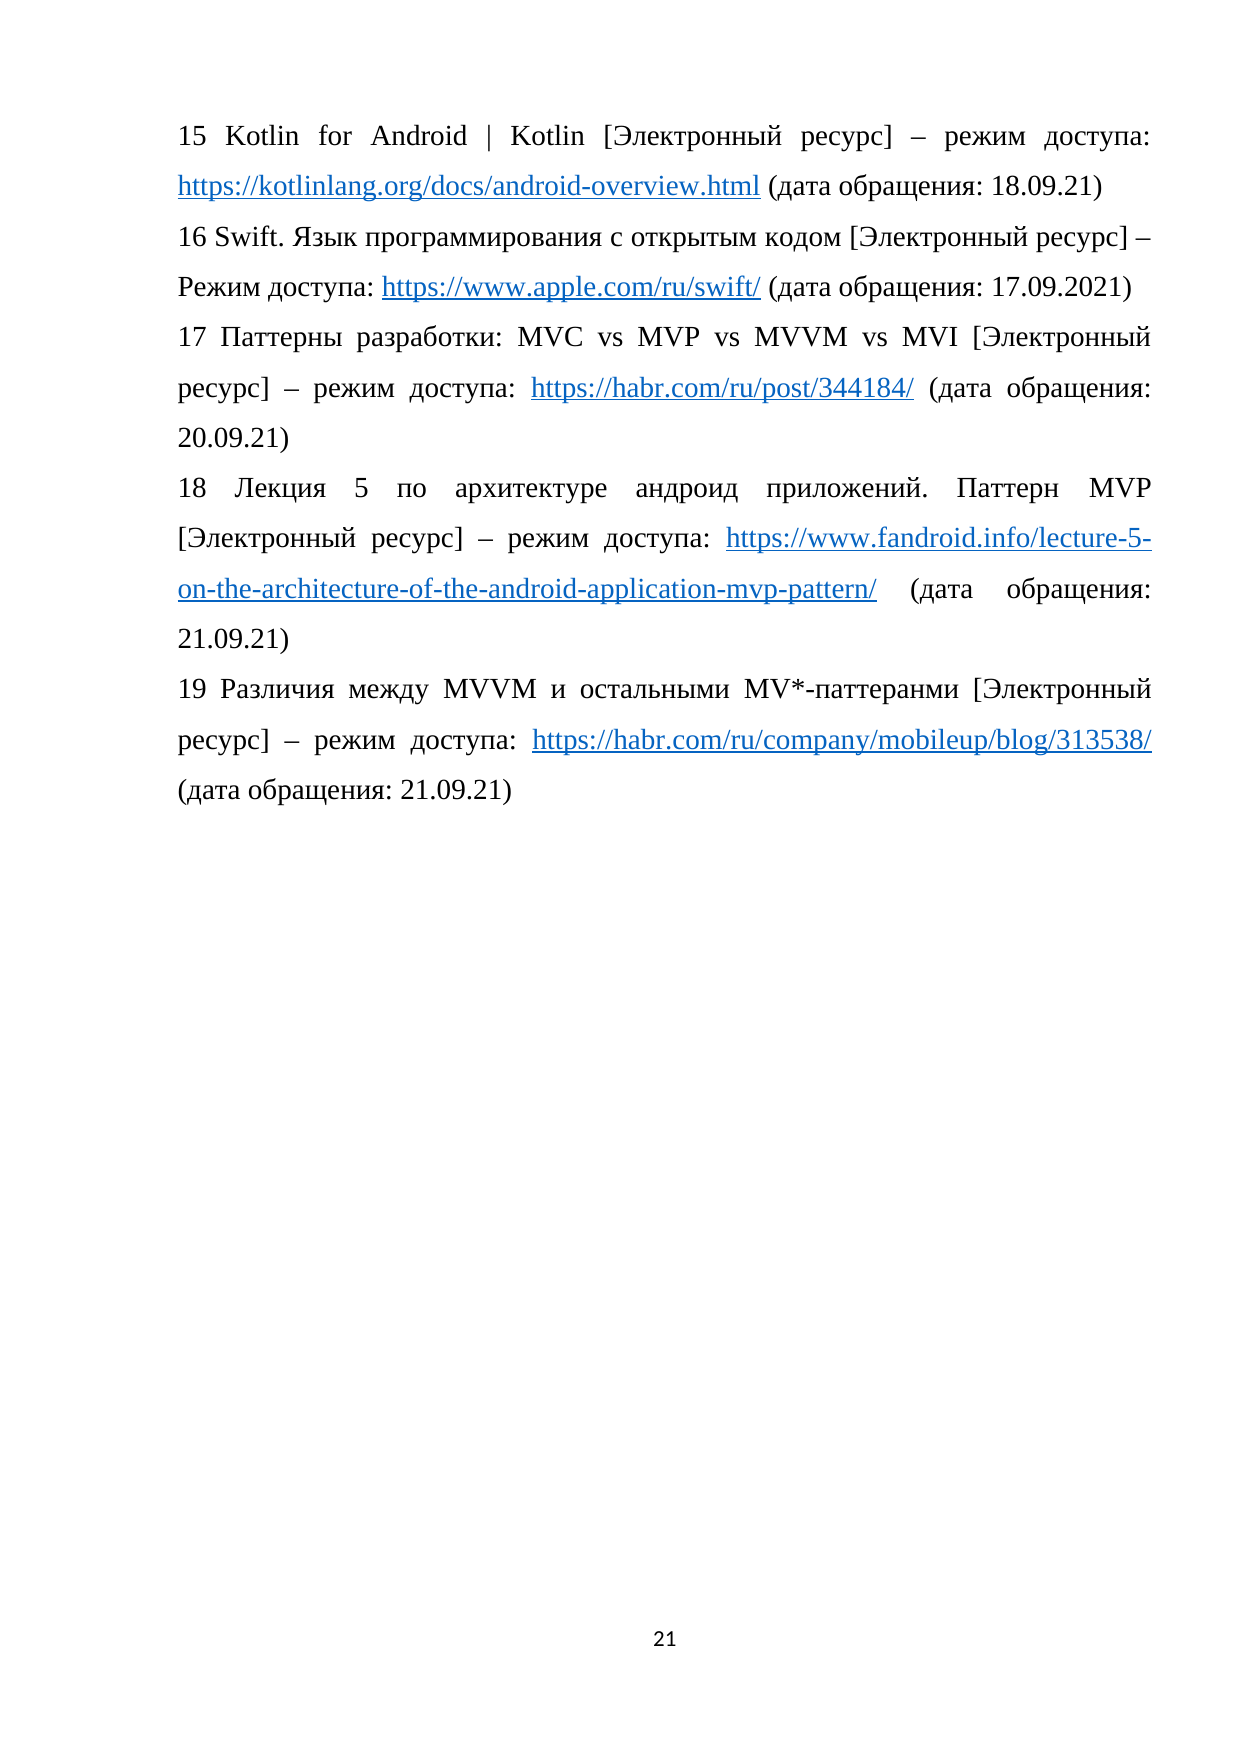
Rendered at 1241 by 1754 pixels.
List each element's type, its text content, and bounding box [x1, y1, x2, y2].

text 17 Паттерны разработки: MVC vs MVP vs MVVM vs MVI [Электронный ресурс] – режим доступа: https://habr.com/ru/post/344184/ (дата обращения: 20.09.21) [177, 319, 1152, 453]
text 19 Различия между MVVM и остальными MV*-паттеранми [Электронный ресурс] – режим доступа: https://habr.com/ru/company/mobileup/blog/313538/ (дата обращения: 21.09.21) [177, 672, 1152, 806]
text 18 Лекция 5 по архитектуре андроид приложений. Паттерн MVP [Электронный ресурс] – режим доступа: https://www.fandroid.info/lecture-5-on-the-architecture-of-the-android-application-mvp-pattern/ (дата обращения: 21.09.21) [177, 470, 1152, 655]
text 16 Swift. Язык программирования с открытым кодом [Электронный ресурс] – Режим доступа: https://www.apple.com/ru/swift/ (дата обращения: 17.09.2021) [177, 219, 1152, 303]
text 15 Kotlin for Android | Kotlin [Электронный ресурс] – режим доступа: https://kotlinlang.org/docs/android-overview.html (дата обращения: 18.09.21) [177, 118, 1152, 202]
